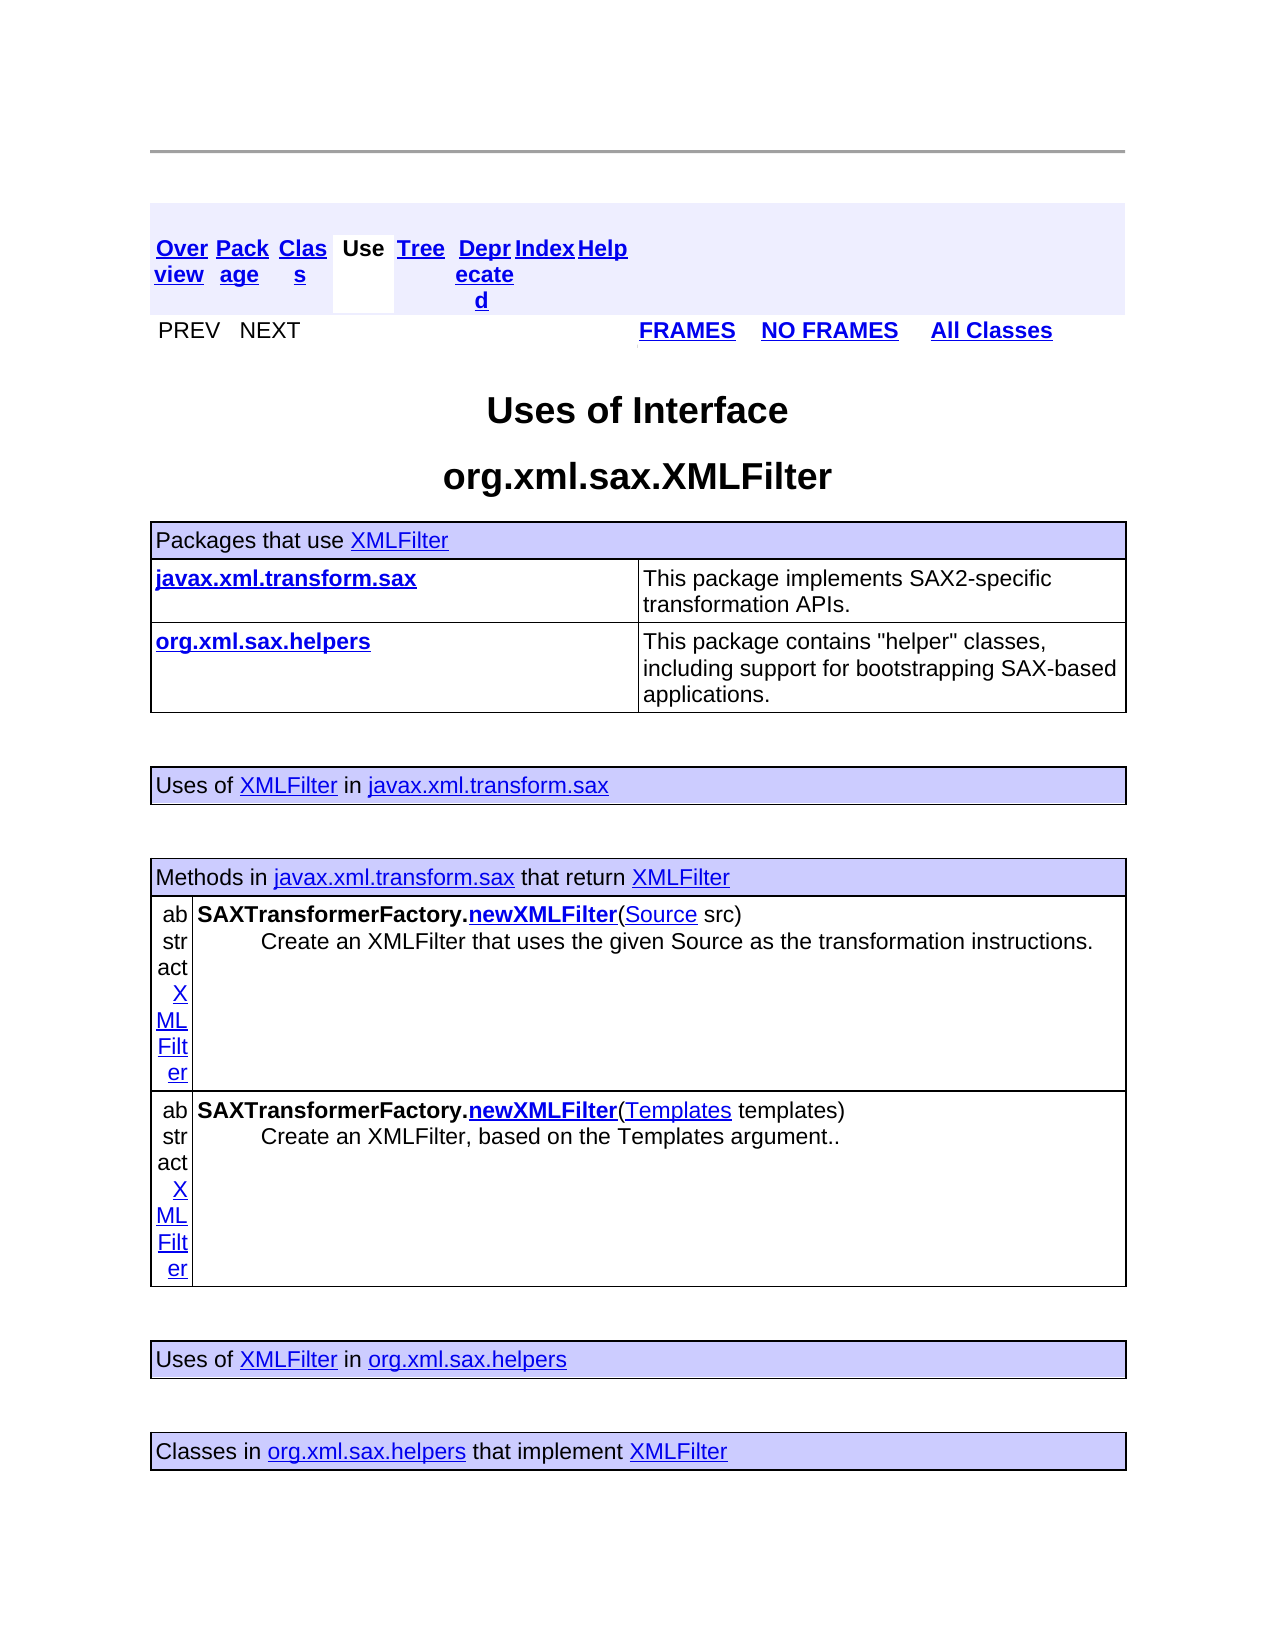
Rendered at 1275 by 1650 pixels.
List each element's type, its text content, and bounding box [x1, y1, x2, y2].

table_cell javax.xml.transform.sax [152, 560, 638, 622]
table_cell SAXTransformerFactory.newXMLFilter(Source src) Create an XMLFilter that uses the given Source as the transformation instructions. [193, 897, 1125, 1090]
table_cell FRAMES NO FRAMES All Classes [638, 315, 1125, 345]
table_cell abstract XMLFilter [152, 897, 192, 1090]
table_cell SAXTransformerFactory.newXMLFilter(Templates templates) Create an XMLFilter, based on the Templates argument.. [193, 1092, 1125, 1286]
table_cell This package implements SAX2-specific transformation APIs. [639, 560, 1125, 622]
text org.xml.sax.XMLFilter [150, 454, 1125, 497]
table_header Methods in javax.xml.transform.sax that return XMLFilter [152, 859, 1125, 895]
table_cell PREV NEXT [150, 315, 637, 345]
table_cell org.xml.sax.helpers [152, 623, 638, 712]
table_header Classes in org.xml.sax.helpers that implement XMLFilter [152, 1433, 1125, 1469]
table_cell abstract XMLFilter [152, 1092, 192, 1286]
table_cell This package contains "helper" classes, including support for bootstrapping SAX-based applications. [639, 623, 1125, 712]
text Uses of Interface [150, 388, 1125, 431]
table_header Packages that use XMLFilter [152, 523, 1125, 558]
table_header Uses of XMLFilter in javax.xml.transform.sax [152, 768, 1125, 803]
table_header [150, 203, 1125, 315]
table_header Uses of XMLFilter in org.xml.sax.helpers [152, 1342, 1125, 1377]
